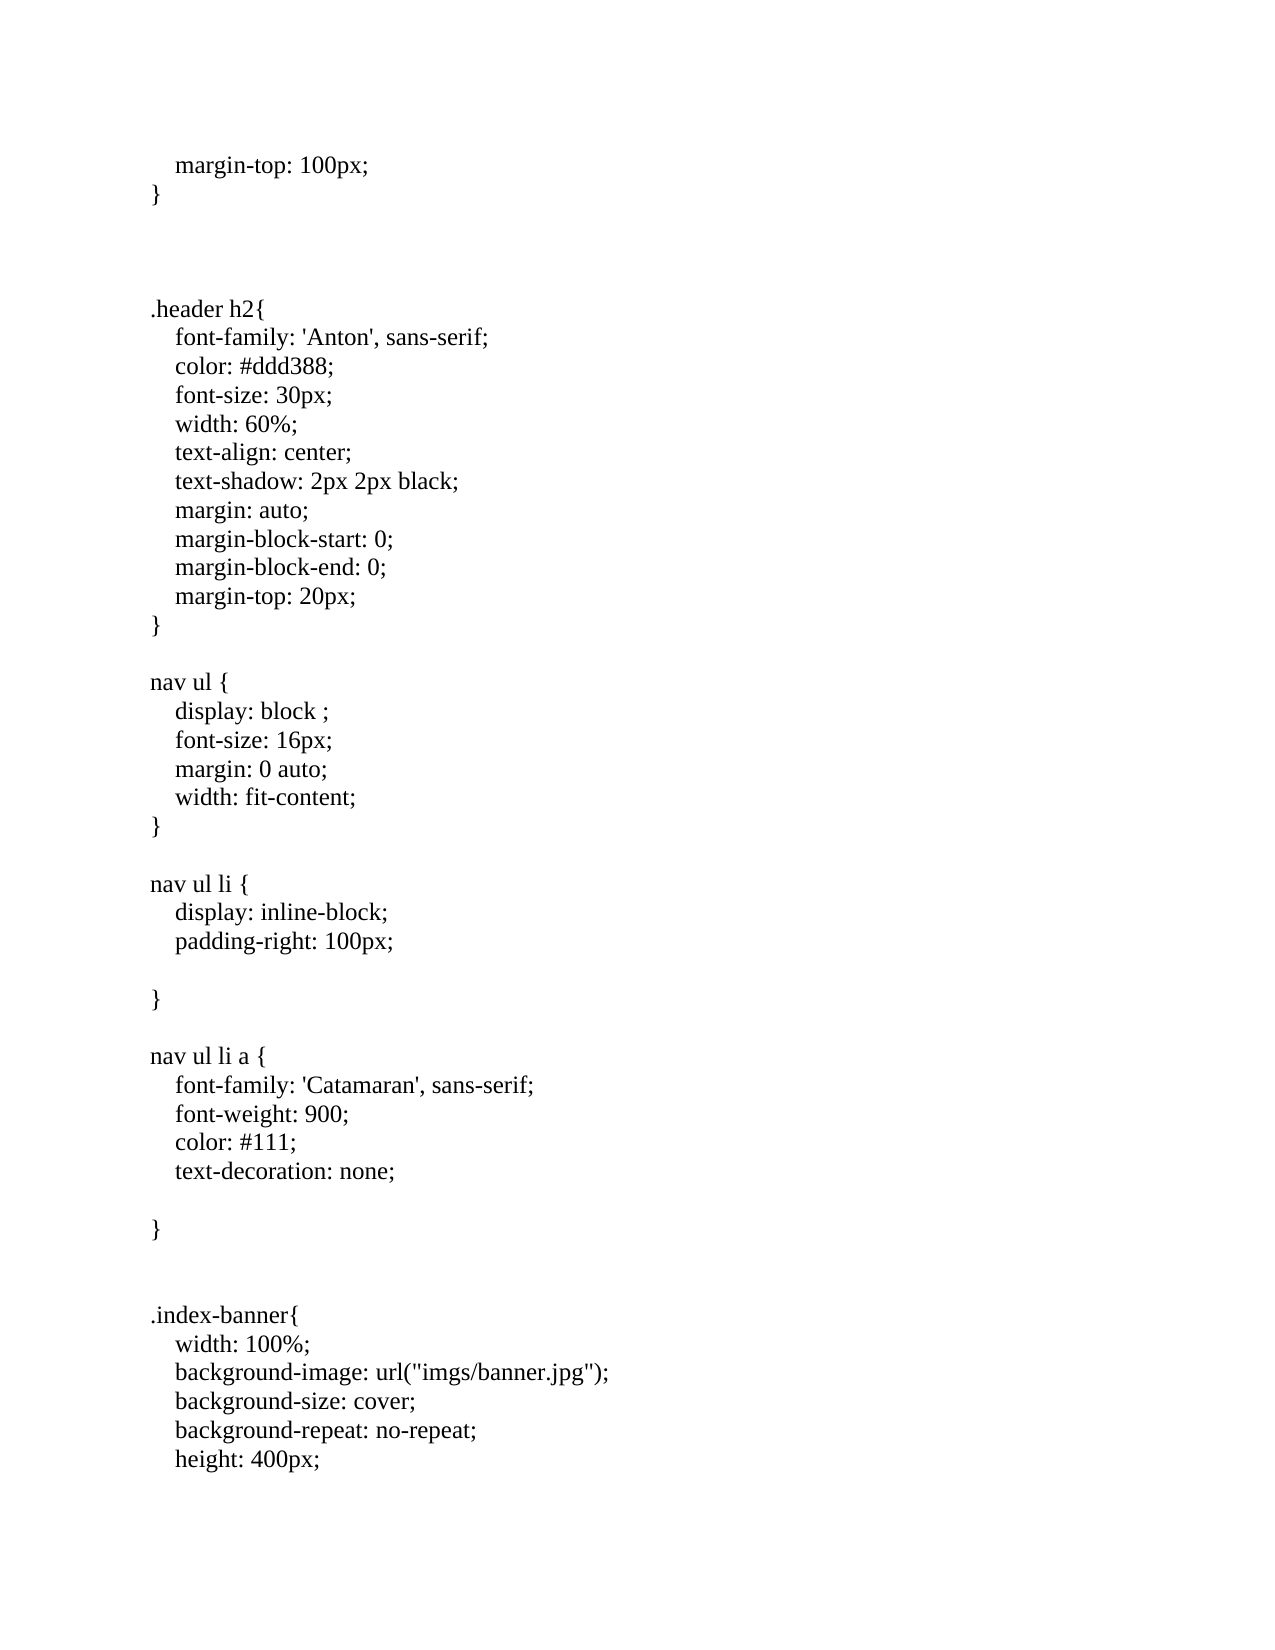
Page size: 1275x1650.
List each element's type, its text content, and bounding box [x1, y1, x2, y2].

text display: block ; [150, 696, 1125, 725]
text background-repeat: no-repeat; [150, 1415, 1125, 1444]
text text-decoration: none; [150, 1156, 1125, 1185]
text nav ul li { [150, 869, 1125, 897]
text width: 60%; [150, 409, 1125, 437]
text nav ul { [150, 667, 1125, 696]
text .header h2{ [150, 294, 1125, 322]
text margin: auto; [150, 495, 1125, 524]
text padding-right: 100px; [150, 926, 1125, 955]
text color: #111; [150, 1127, 1125, 1156]
text color: #ddd388; [150, 351, 1125, 380]
text font-family: 'Catamaran', sans-serif; [150, 1070, 1125, 1099]
text font-weight: 900; [150, 1099, 1125, 1127]
text display: inline-block; [150, 897, 1125, 926]
text margin: 0 auto; [150, 754, 1125, 782]
text width: fit-content; [150, 782, 1125, 811]
text } [150, 610, 1125, 639]
text height: 400px; [150, 1444, 1125, 1472]
text margin-top: 100px; [150, 150, 1125, 179]
text margin-top: 20px; [150, 581, 1125, 610]
text background-image: url("imgs/banner.jpg"); [150, 1357, 1125, 1386]
text font-size: 30px; [150, 380, 1125, 409]
text } [150, 1214, 1125, 1242]
text } [150, 984, 1125, 1012]
text nav ul li a { [150, 1041, 1125, 1070]
text font-family: 'Anton', sans-serif; [150, 322, 1125, 351]
text margin-block-end: 0; [150, 552, 1125, 581]
text text-align: center; [150, 437, 1125, 466]
text width: 100%; [150, 1329, 1125, 1357]
text font-size: 16px; [150, 725, 1125, 754]
text margin-block-start: 0; [150, 524, 1125, 552]
text background-size: cover; [150, 1386, 1125, 1415]
text text-shadow: 2px 2px black; [150, 466, 1125, 495]
text } [150, 811, 1125, 840]
text .index-banner{ [150, 1300, 1125, 1329]
text } [150, 179, 1125, 207]
